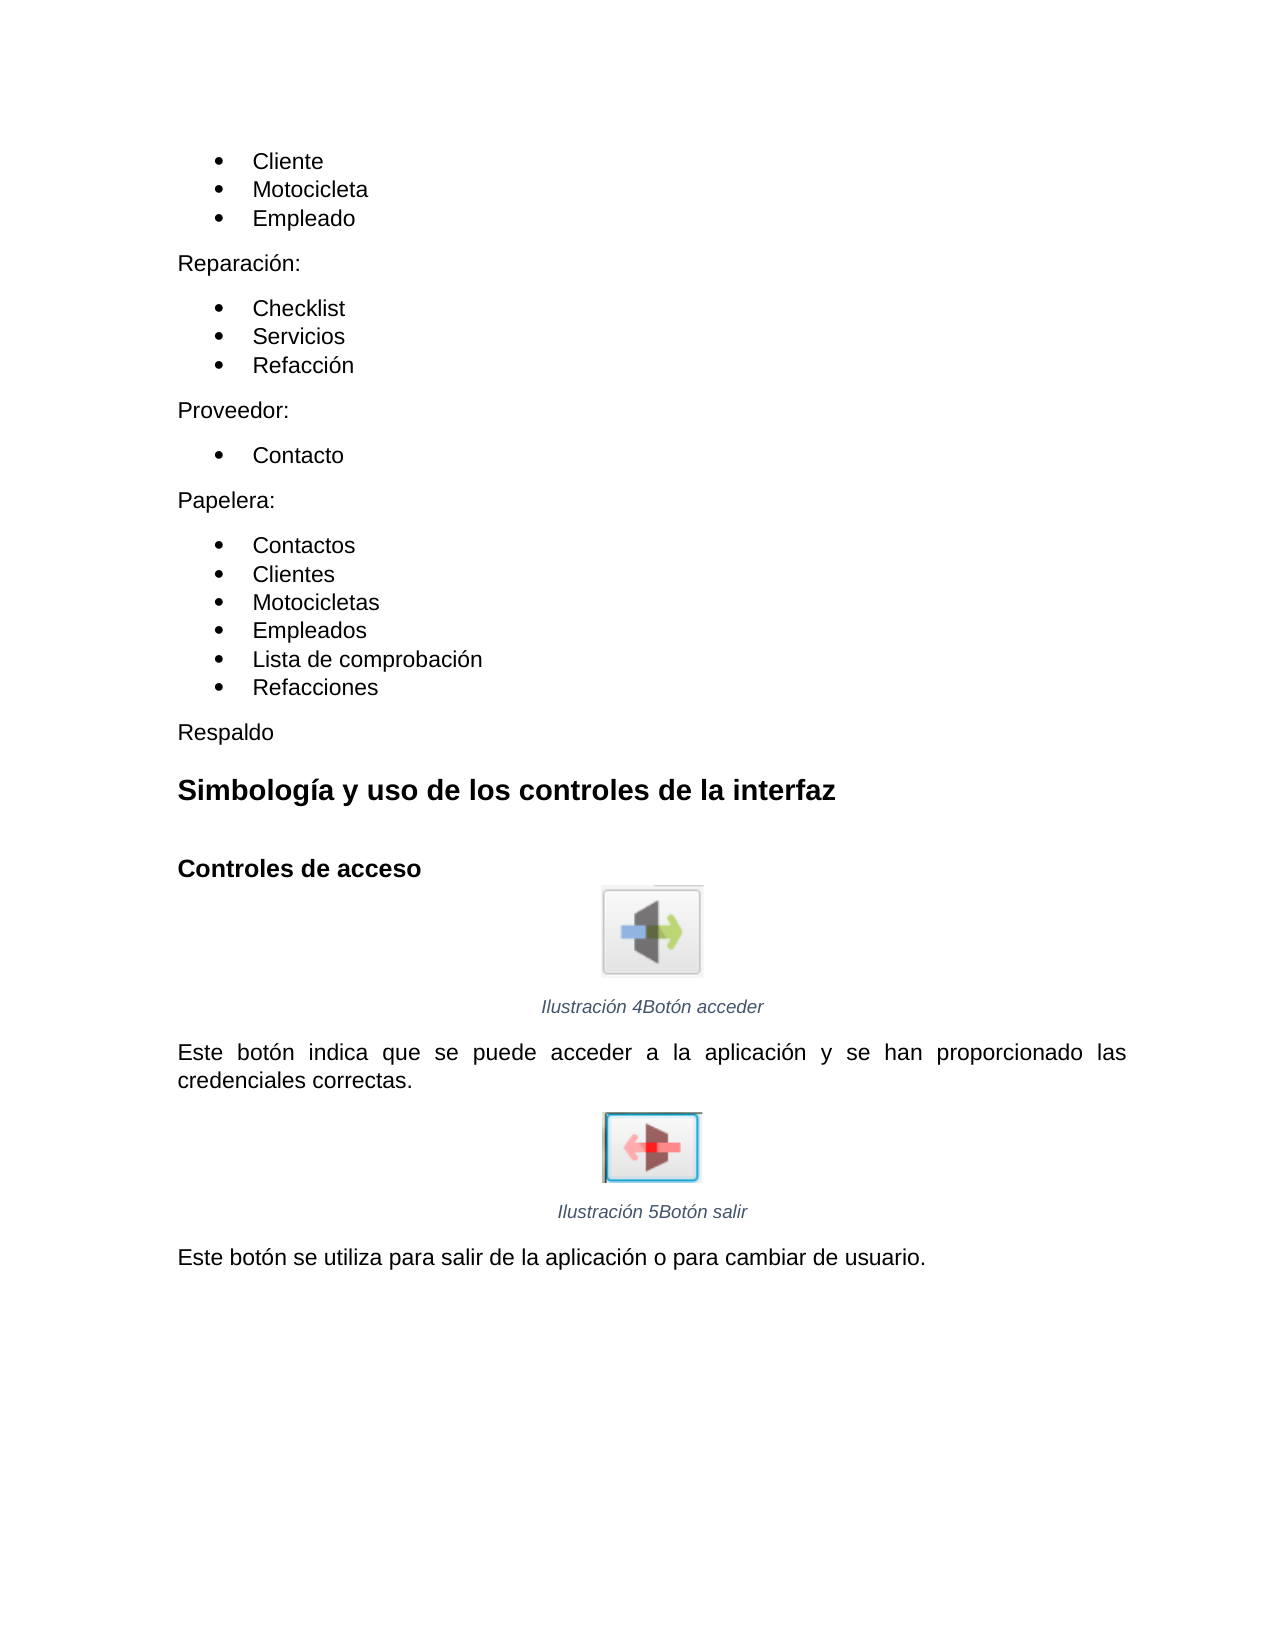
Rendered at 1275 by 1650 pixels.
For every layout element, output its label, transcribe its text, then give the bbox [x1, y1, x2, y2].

text Papelera: [177, 487, 1127, 513]
list Refacción [215, 352, 1127, 378]
list Servicios [215, 323, 1127, 349]
text Ilustración 5Botón salir [177, 1201, 1127, 1223]
picture [600, 885, 704, 978]
list Checklist [215, 295, 1127, 321]
list Empleados [215, 617, 1127, 644]
list Motocicleta [215, 176, 1127, 202]
text Ilustración 4Botón acceder [177, 996, 1127, 1018]
subtitle Simbología y uso de los controles de la interfaz [177, 773, 1127, 806]
text Este botón se utiliza para salir de la aplicación o para cambiar de usuario. [177, 1244, 1127, 1270]
list Cliente [215, 148, 1127, 174]
text Proveedor: [177, 397, 1127, 423]
list Contactos [215, 532, 1127, 558]
text Este botón indica que se puede acceder a la aplicación y se han proporcionado las credenciales correctas. [177, 1038, 1127, 1093]
list Lista de comprobación [215, 646, 1127, 672]
picture [602, 1112, 703, 1183]
list Refacciones [215, 674, 1127, 701]
list Clientes [215, 561, 1127, 587]
list Motocicletas [215, 589, 1127, 615]
text Reparación: [177, 250, 1127, 276]
subtitle Controles de acceso [177, 854, 1127, 883]
list Contacto [215, 442, 1127, 468]
text Respaldo [177, 719, 1127, 746]
list Empleado [215, 204, 1127, 231]
